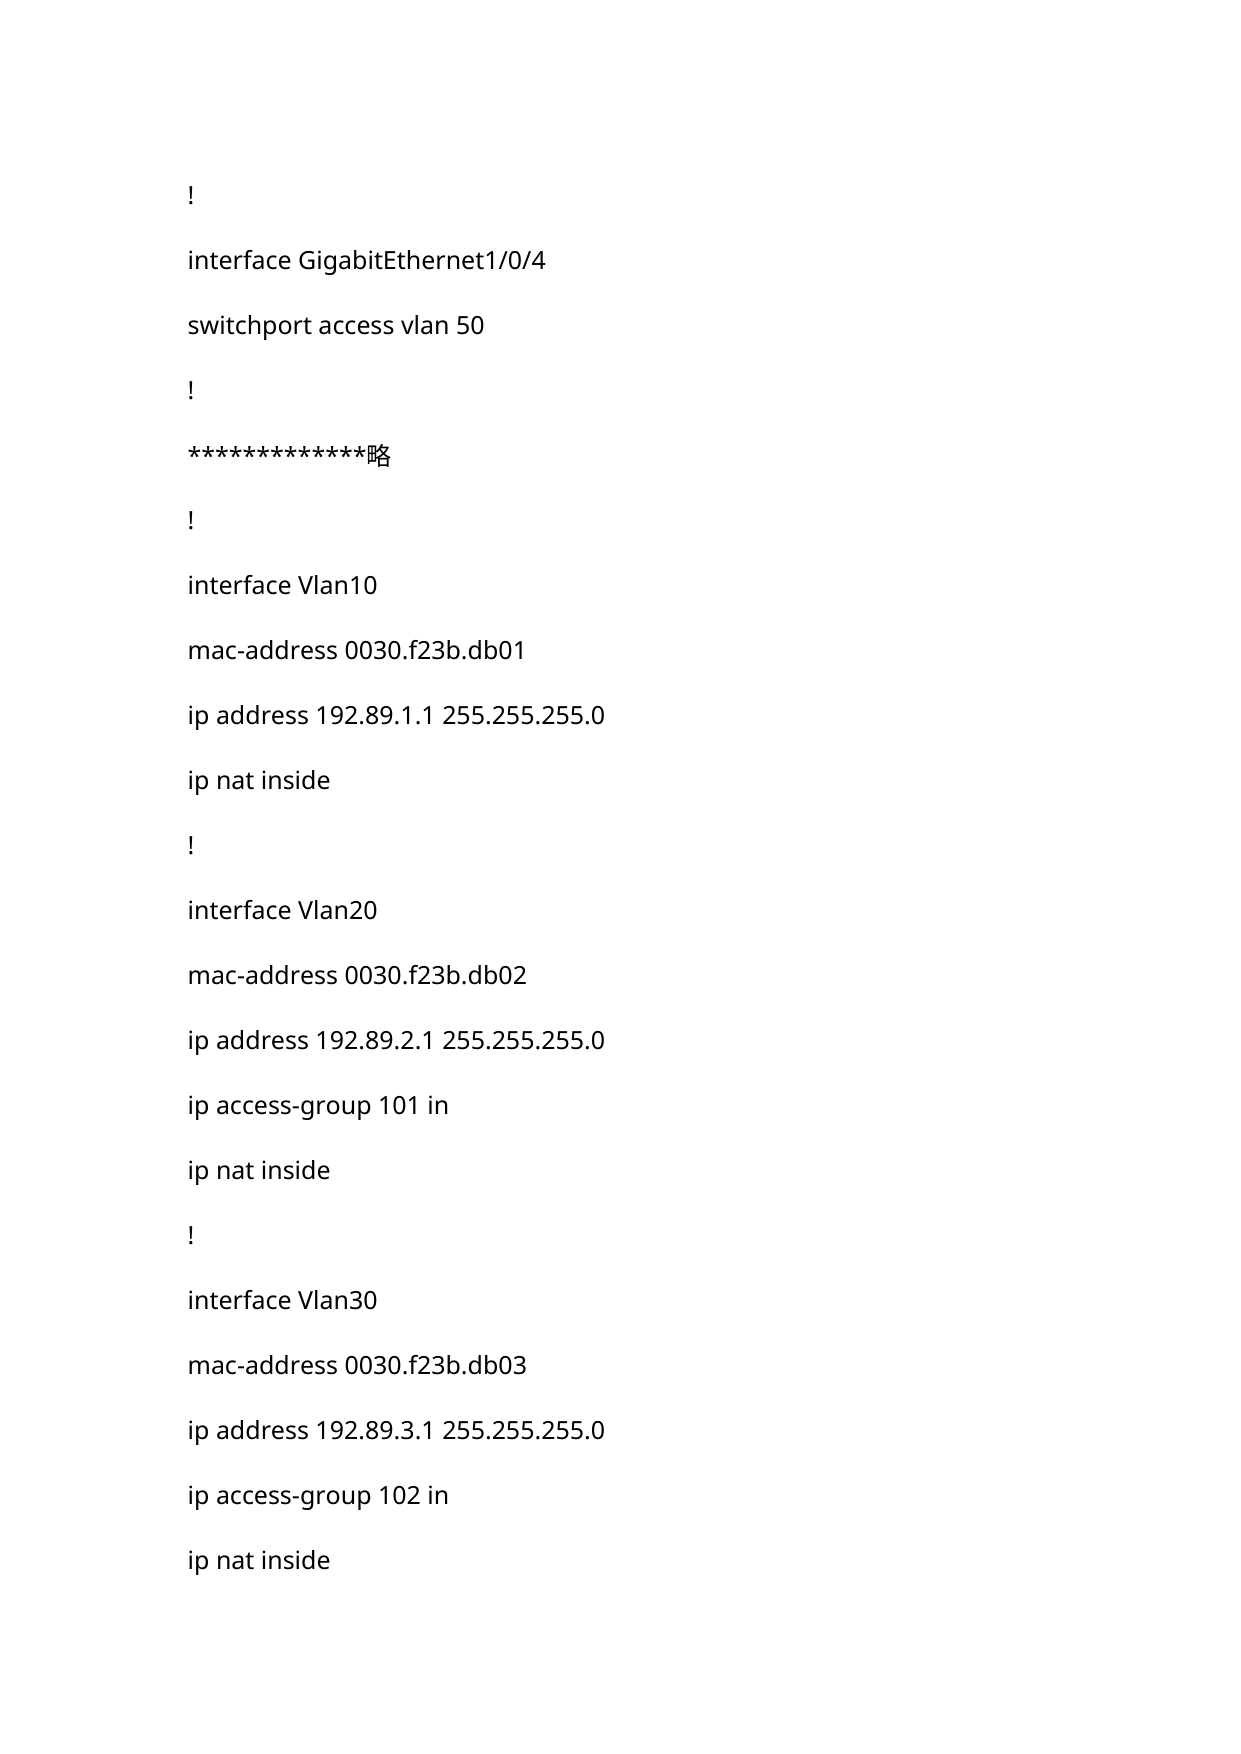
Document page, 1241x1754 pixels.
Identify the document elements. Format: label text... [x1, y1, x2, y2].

text *************略 [187, 422, 1053, 487]
text ! [187, 487, 1053, 552]
text interface Vlan10 [187, 552, 1053, 617]
text mac-address 0030.f23b.db01 [187, 617, 1053, 682]
text ! [187, 812, 1053, 877]
text mac-address 0030.f23b.db02 [187, 942, 1053, 1007]
text ip nat inside [187, 747, 1053, 812]
text ip address 192.89.2.1 255.255.255.0 [187, 1007, 1053, 1072]
text ip address 192.89.1.1 255.255.255.0 [187, 682, 1053, 747]
text ip nat inside [187, 1527, 1053, 1592]
text interface Vlan30 [187, 1267, 1053, 1332]
text ip access-group 102 in [187, 1462, 1053, 1527]
text ip nat inside [187, 1137, 1053, 1202]
text switchport access vlan 50 [187, 292, 1053, 357]
text ! [187, 162, 1053, 227]
text interface Vlan20 [187, 877, 1053, 942]
text ! [187, 357, 1053, 422]
text interface GigabitEthernet1/0/4 [187, 227, 1053, 292]
text ip access-group 101 in [187, 1072, 1053, 1137]
text mac-address 0030.f23b.db03 [187, 1332, 1053, 1397]
text ip address 192.89.3.1 255.255.255.0 [187, 1397, 1053, 1462]
text ! [187, 1202, 1053, 1267]
